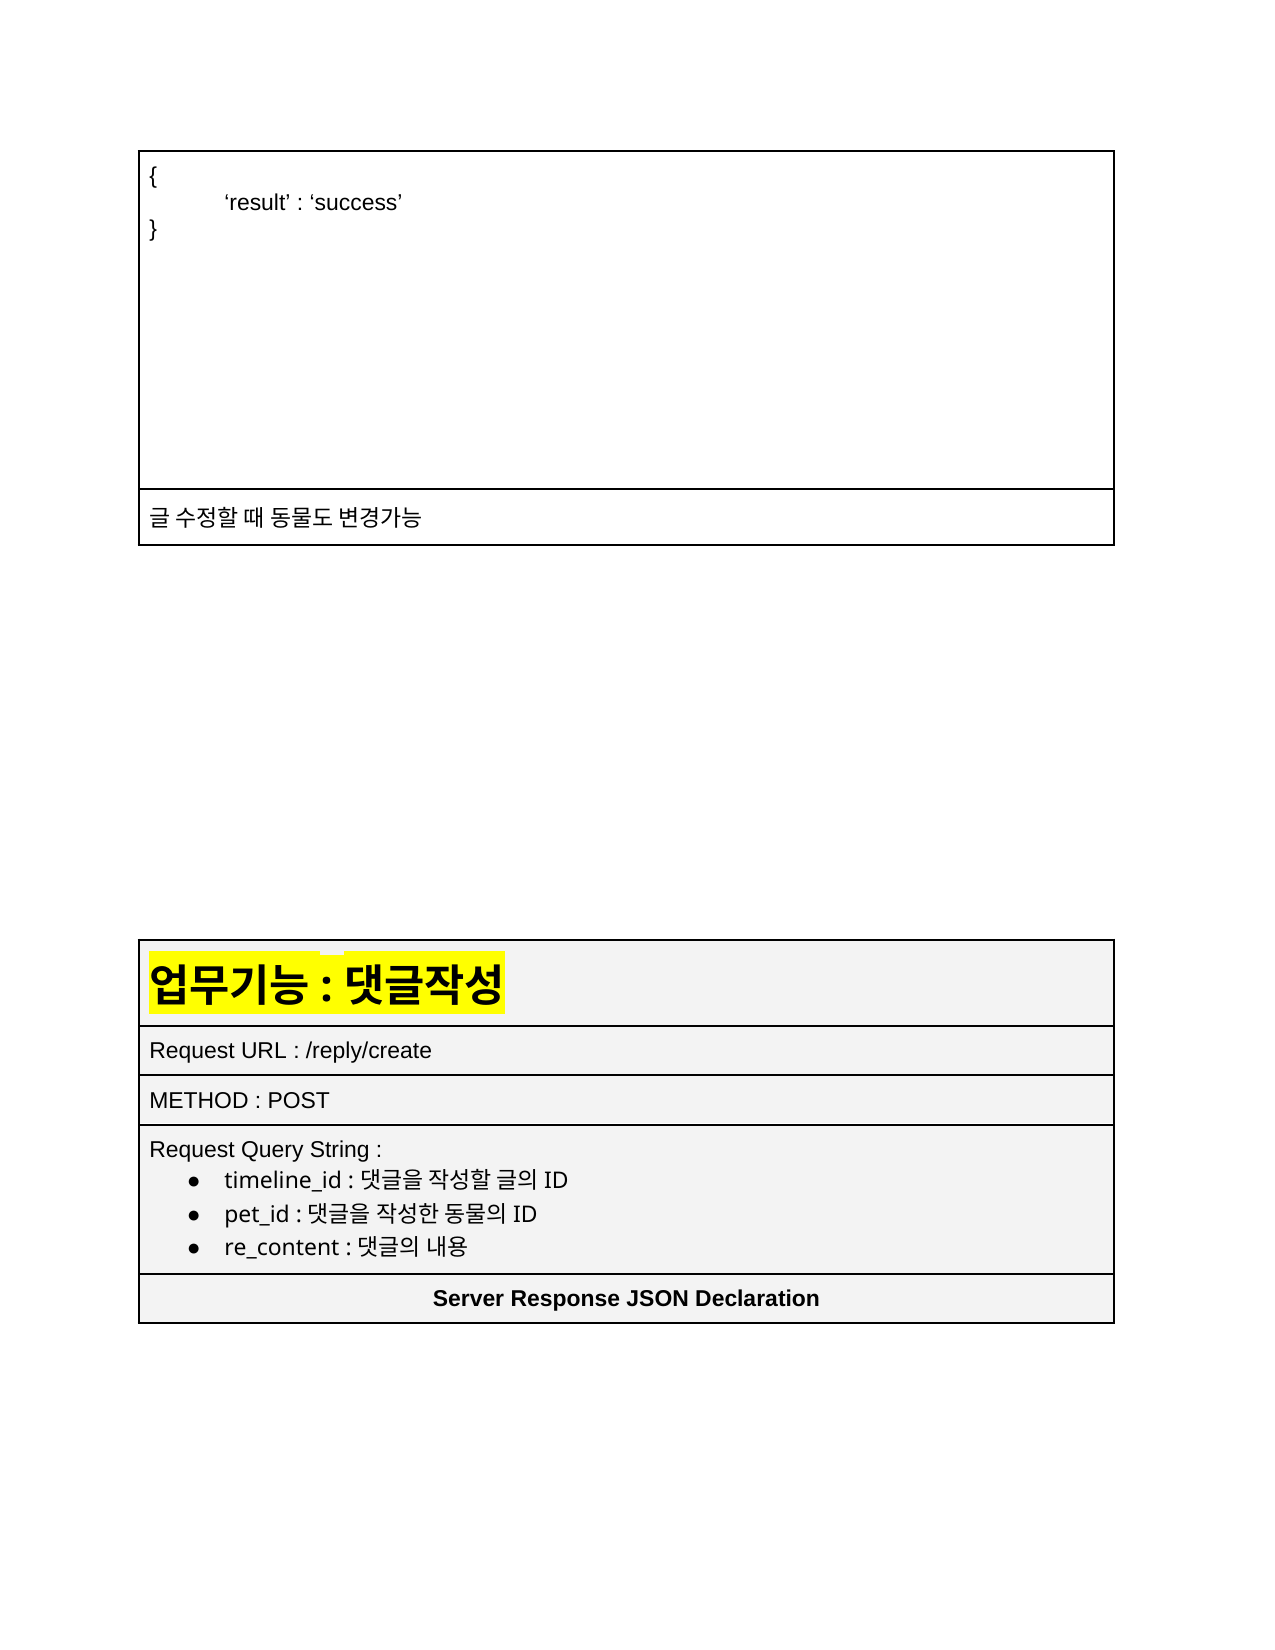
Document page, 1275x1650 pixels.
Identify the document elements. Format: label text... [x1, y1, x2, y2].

table_cell Server Response JSON Declaration [140, 1275, 1113, 1322]
table_cell METHOD : POST [140, 1076, 1113, 1123]
table_cell { ‘result’ : ‘success’ } [140, 152, 1113, 487]
table_header 업무기능 : 댓글작성 [140, 941, 1113, 1025]
table_cell Request Query String : timeline_id : 댓글을 작성할 글의 ID pet_id : 댓글을 작성한 동물의 ID re_content : 댓글의 내용 [140, 1126, 1113, 1273]
table_cell Request URL : /reply/create [140, 1027, 1113, 1074]
table_cell 글 수정할 때 동물도 변경가능 [140, 490, 1113, 544]
